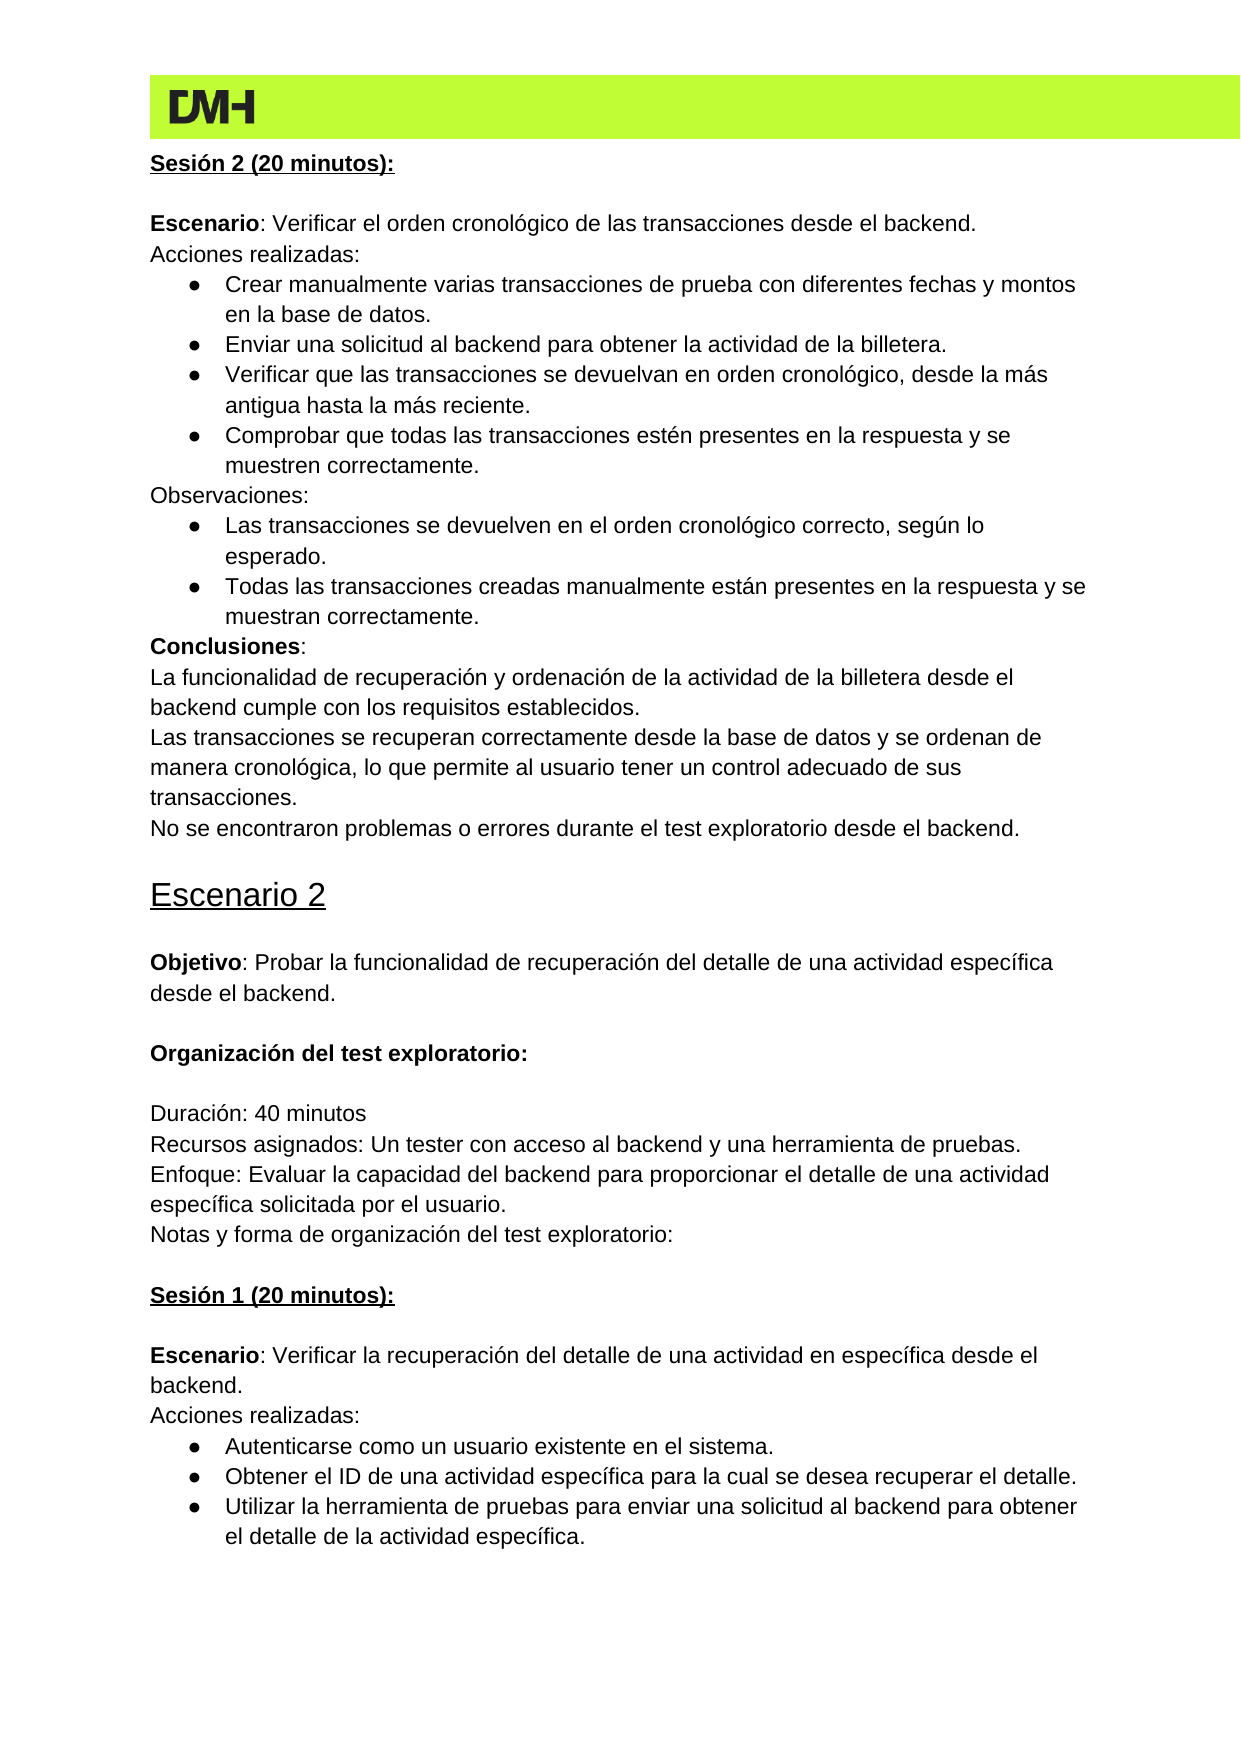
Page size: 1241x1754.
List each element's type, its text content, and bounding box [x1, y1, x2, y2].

text Conclusiones: [150, 633, 1090, 660]
text Escenario: Verificar el orden cronológico de las transacciones desde el backend. [150, 210, 1090, 237]
picture [150, 75, 1241, 139]
text No se encontraron problemas o errores durante el test exploratorio desde el backend. [150, 814, 1090, 841]
text Acciones realizadas: [150, 241, 1090, 267]
list Utilizar la herramienta de pruebas para enviar una solicitud al backend para obtener el detalle de la actividad específica. [187, 1493, 1090, 1550]
text Sesión 2 (20 minutos): [150, 150, 1090, 176]
text Notas y forma de organización del test exploratorio: [150, 1221, 1090, 1248]
list Obtener el ID de una actividad específica para la cual se desea recuperar el detalle. [187, 1463, 1090, 1489]
text Enfoque: Evaluar la capacidad del backend para proporcionar el detalle de una actividad específica solicitada por el usuario. [150, 1161, 1090, 1217]
text Organización del test exploratorio: [150, 1040, 1090, 1066]
list Verificar que las transacciones se devuelvan en orden cronológico, desde la más antigua hasta la más reciente. [187, 361, 1090, 418]
text Escenario: Verificar la recuperación del detalle de una actividad en específica desde el backend. [150, 1342, 1090, 1399]
text Recursos asignados: Un tester con acceso al backend y una herramienta de pruebas. [150, 1131, 1090, 1157]
text Las transacciones se recuperan correctamente desde la base de datos y se ordenan de manera cronológica, lo que permite al usuario tener un control adecuado de sus transacciones. [150, 724, 1090, 811]
text Acciones realizadas: [150, 1402, 1090, 1429]
list Las transacciones se devuelven en el orden cronológico correcto, según lo esperado. [187, 512, 1090, 569]
list Enviar una solicitud al backend para obtener la actividad de la billetera. [187, 331, 1090, 358]
text Escenario 2 [150, 875, 1090, 913]
list Todas las transacciones creadas manualmente están presentes en la respuesta y se muestran correctamente. [187, 573, 1090, 629]
text Objetivo: Probar la funcionalidad de recuperación del detalle de una actividad específica desde el backend. [150, 949, 1090, 1006]
list Crear manualmente varias transacciones de prueba con diferentes fechas y montos en la base de datos. [187, 271, 1090, 327]
list Comprobar que todas las transacciones estén presentes en la respuesta y se muestren correctamente. [187, 422, 1090, 478]
text Duración: 40 minutos [150, 1100, 1090, 1127]
text Observaciones: [150, 482, 1090, 509]
text Sesión 1 (20 minutos): [150, 1282, 1090, 1308]
list Autenticarse como un usuario existente en el sistema. [187, 1433, 1090, 1459]
text La funcionalidad de recuperación y ordenación de la actividad de la billetera desde el backend cumple con los requisitos establecidos. [150, 663, 1090, 720]
